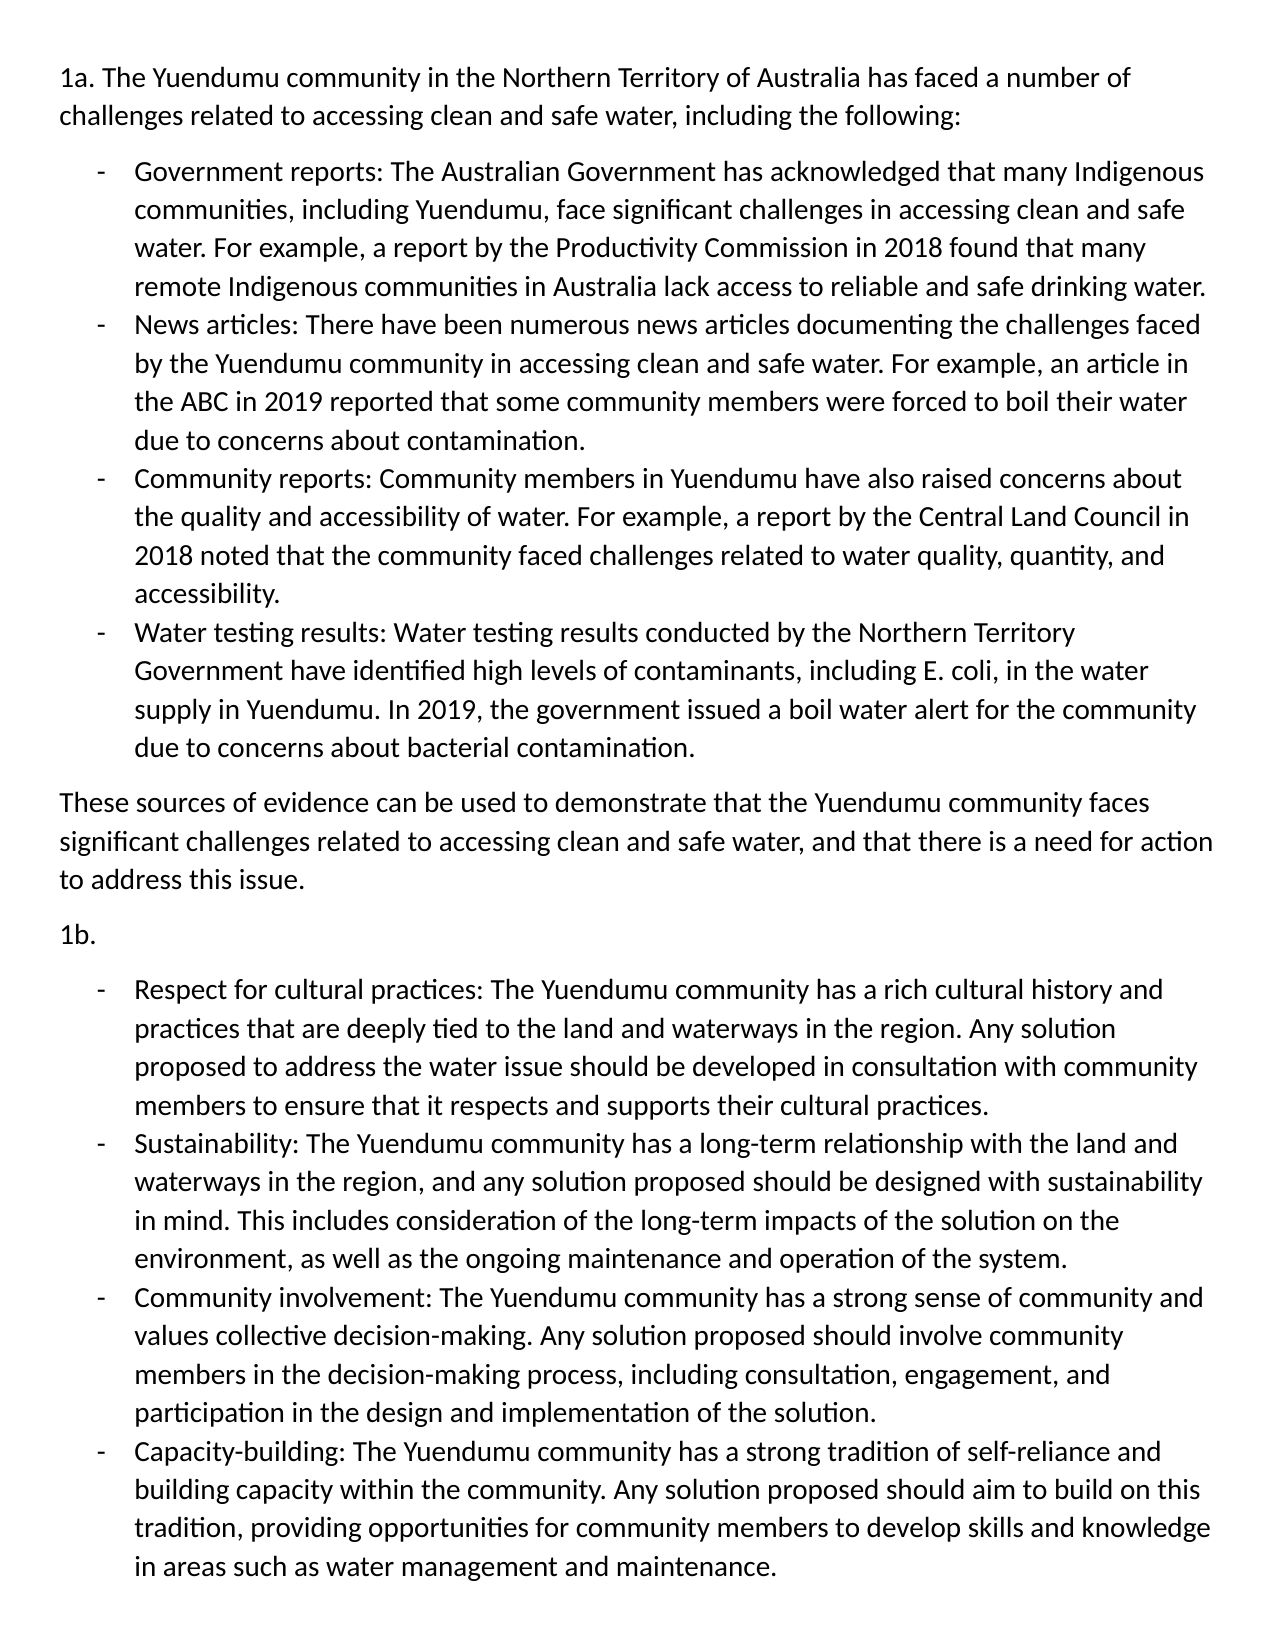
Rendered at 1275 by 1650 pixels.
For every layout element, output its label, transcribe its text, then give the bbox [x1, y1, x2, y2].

list Water testing results: Water testing results conducted by the Northern Territory Government have identified high levels of contaminants, including E. coli, in the water supply in Yuendumu. In 2019, the government issued a boil water alert for the community due to concerns about bacterial contamination. [97, 614, 1216, 765]
list Community involvement: The Yuendumu community has a strong sense of community and values collective decision-making. Any solution proposed should involve community members in the decision-making process, including consultation, engagement, and participation in the design and implementation of the solution. [97, 1279, 1216, 1430]
list Government reports: The Australian Government has acknowledged that many Indigenous communities, including Yuendumu, face significant challenges in accessing clean and safe water. For example, a report by the Productivity Commission in 2018 found that many remote Indigenous communities in Australia lack access to reliable and safe drinking water. [97, 153, 1216, 303]
list Respect for cultural practices: The Yuendumu community has a rich cultural history and practices that are deeply tied to the land and waterways in the region. Any solution proposed to address the water issue should be developed in consultation with community members to ensure that it respects and supports their cultural practices. [97, 971, 1216, 1122]
list Sustainability: The Yuendumu community has a long-term relationship with the land and waterways in the region, and any solution proposed should be designed with sustainability in mind. This includes consideration of the long-term impacts of the solution on the environment, as well as the ongoing maintenance and operation of the system. [97, 1125, 1216, 1276]
text 1a. The Yuendumu community in the Northern Territory of Australia has faced a number of challenges related to accessing clean and safe water, including the following: [59, 59, 1216, 133]
list Community reports: Community members in Yuendumu have also raised concerns about the quality and accessibility of water. For example, a report by the Central Land Council in 2018 noted that the community faced challenges related to water quality, quantity, and accessibility. [97, 460, 1216, 611]
text These sources of evidence can be used to demonstrate that the Yuendumu community faces significant challenges related to accessing clean and safe water, and that there is a need for action to address this issue. [59, 784, 1216, 897]
list Capacity-building: The Yuendumu community has a strong tradition of self-reliance and building capacity within the community. Any solution proposed should aim to build on this tradition, providing opportunities for community members to develop skills and knowledge in areas such as water management and maintenance. [97, 1433, 1216, 1583]
text 1b. [59, 916, 1216, 952]
list News articles: There have been numerous news articles documenting the challenges faced by the Yuendumu community in accessing clean and safe water. For example, an article in the ABC in 2019 reported that some community members were forced to boil their water due to concerns about contamination. [97, 306, 1216, 457]
